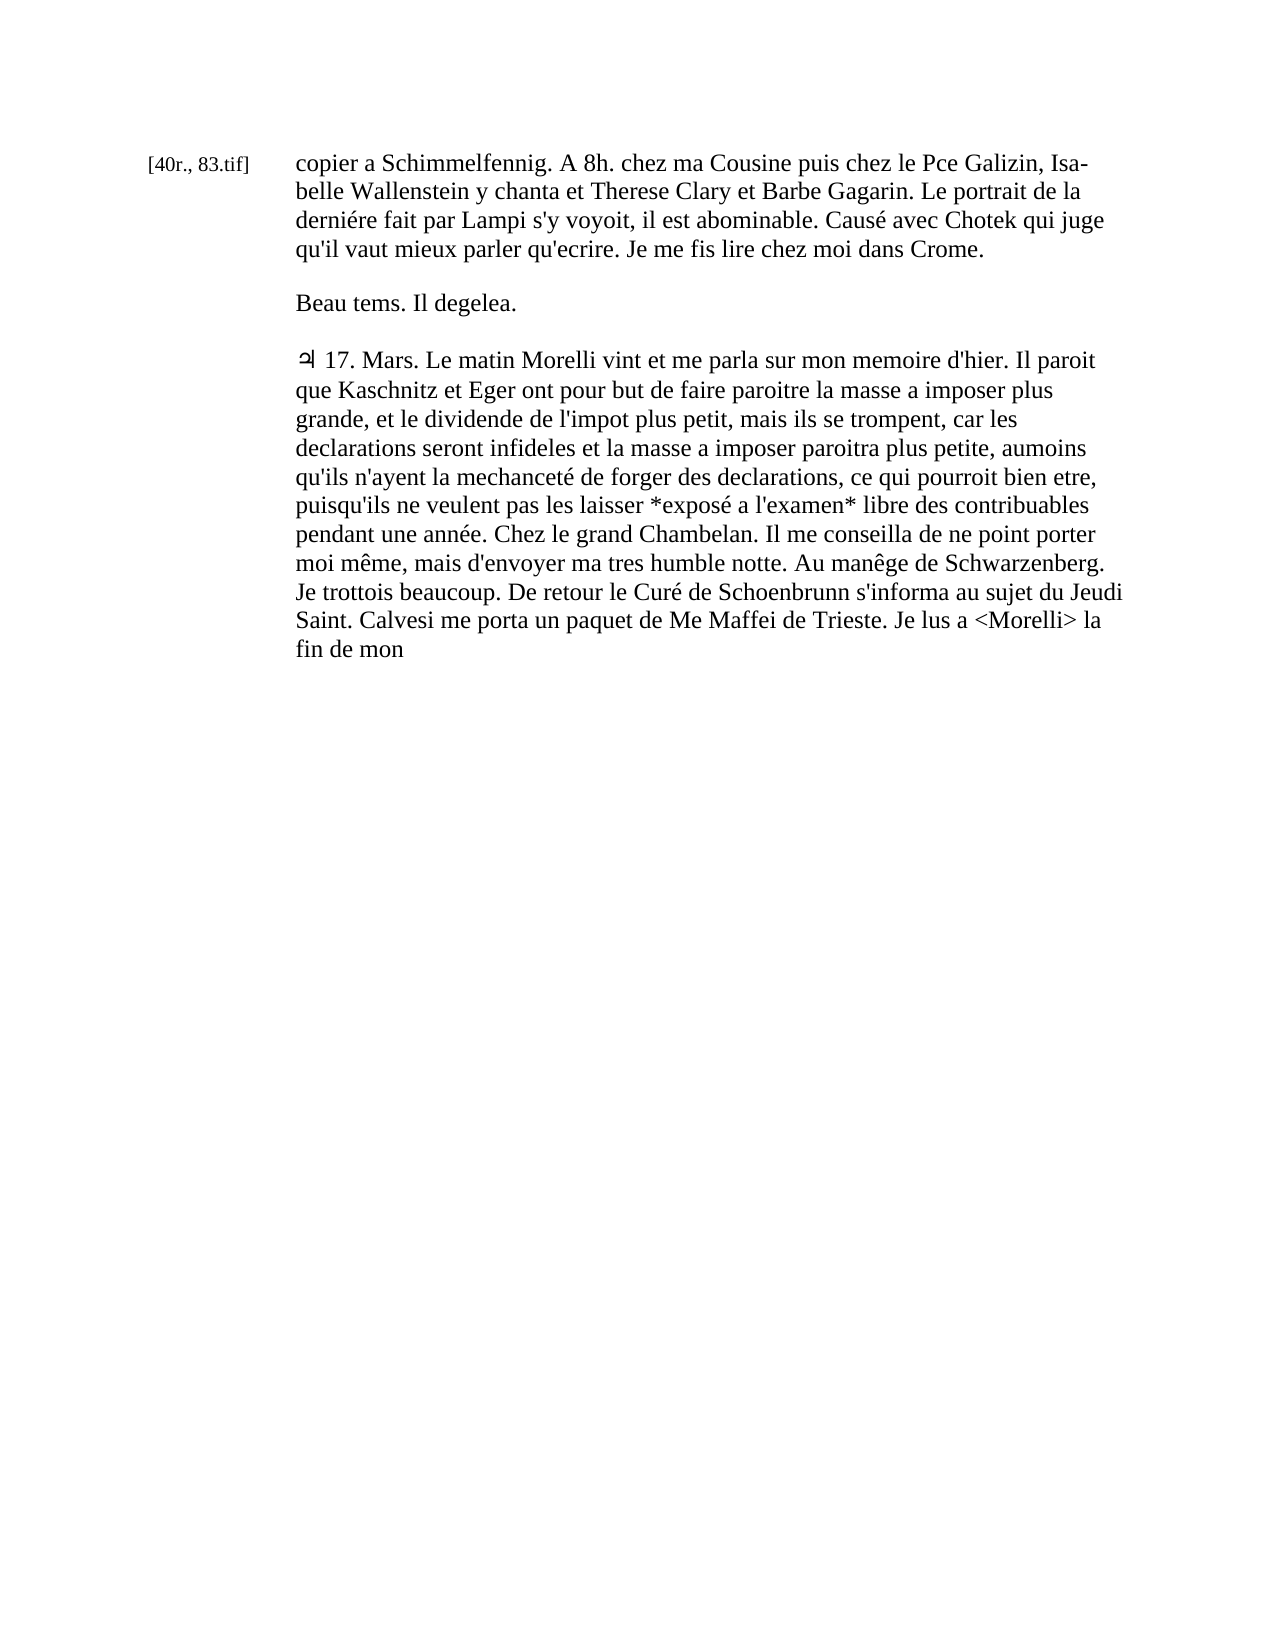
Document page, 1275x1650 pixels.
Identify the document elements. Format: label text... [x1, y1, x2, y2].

text ♃ 17. Mars. Le matin Morelli vint et me parla sur mon memoire d'hier. Il paroit que Kaschnitz et Eger ont pour but de faire paroitre la masse a imposer plus grande, et le dividende de l'impot plus petit, mais ils se trompent, car les declarations seront infideles et la masse a imposer paroitra plus petite, aumoins qu'ils n'ayent la mechanceté de forger des declarations, ce qui pourroit bien etre, puisqu'ils ne veulent pas les laisser *exposé a l'examen* libre des contribuables pendant une année. Chez le grand Chambelan. Il me conseilla de ne point porter moi même, mais d'envoyer ma tres humble notte. Au manêge de Schwarzenberg. Je trottois beaucoup. De retour le Curé de Schoenbrunn s'informa au sujet du Jeudi Saint. Calvesi me porta un paquet de Me Maffei de Trieste. Je lus a <Morelli> la fin de mon [295, 341, 1127, 663]
text Beau tems. Il degelea. [295, 288, 1127, 316]
text [40r., 83.tif] copier a Schimmelfennig. A 8h. chez ma Cousine puis chez le Pce Galizin, Isabelle Wallenstein y chanta et Therese Clary et Barbe Gagarin. Le portrait de la derniére fait par Lampi s'y voyoit, il est abominable. Causé avec Chotek qui juge qu'il vaut mieux parler qu'ecrire. Je me fis lire chez moi dans Crome. [148, 148, 1127, 263]
